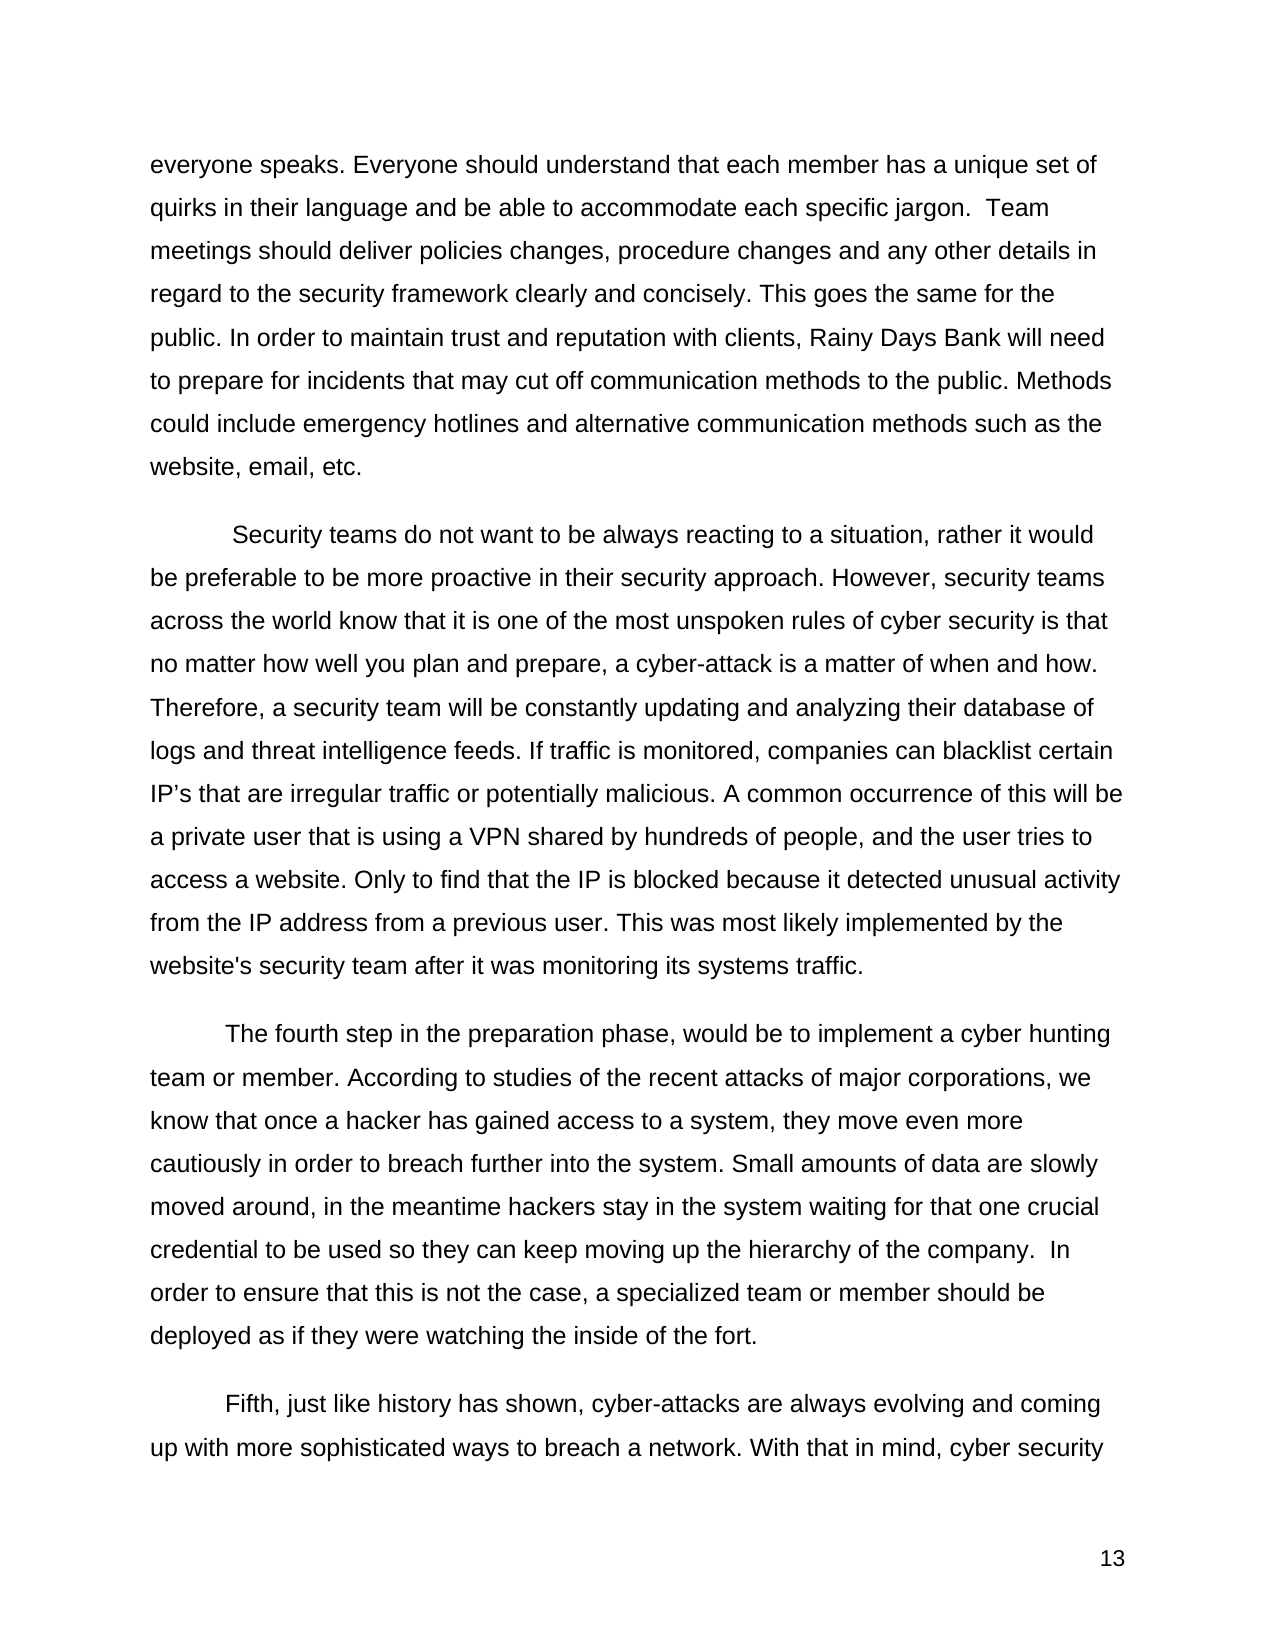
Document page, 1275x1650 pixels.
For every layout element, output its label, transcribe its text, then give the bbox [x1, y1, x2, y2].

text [150, 150, 1125, 481]
text The fourth step in the preparation phase, would be to implement a cyber hunting team or member. According to studies of the recent attacks of major corporations, we know that once a hacker has gained access to a system, they move even more cautiously in order to breach further into the system. Small amounts of data are slowly moved around, in the meantime hackers stay in the system waiting for that one crucial credential to be used so they can keep moving up the hierarchy of the company. In order to ensure that this is not the case, a specialized team or member should be deployed as if they were watching the inside of the fort. [150, 1019, 1125, 1350]
text Security teams do not want to be always reacting to a situation, rather it would be preferable to be more proactive in their security approach. However, security teams across the world know that it is one of the most unspoken rules of cyber security is that no matter how well you plan and prepare, a cyber-attack is a matter of when and how. Therefore, a security team will be constantly updating and analyzing their database of logs and threat intelligence feeds. If traffic is monitored, companies can blacklist certain IP’s that are irregular traffic or potentially malicious. A common occurrence of this will be a private user that is using a VPN shared by hundreds of people, and the user tries to access a website. Only to find that the IP is blocked because it detected unusual activity from the IP address from a previous user. This was most likely implemented by the website's security team after it was monitoring its systems traffic. [150, 520, 1125, 980]
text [150, 1389, 1125, 1461]
